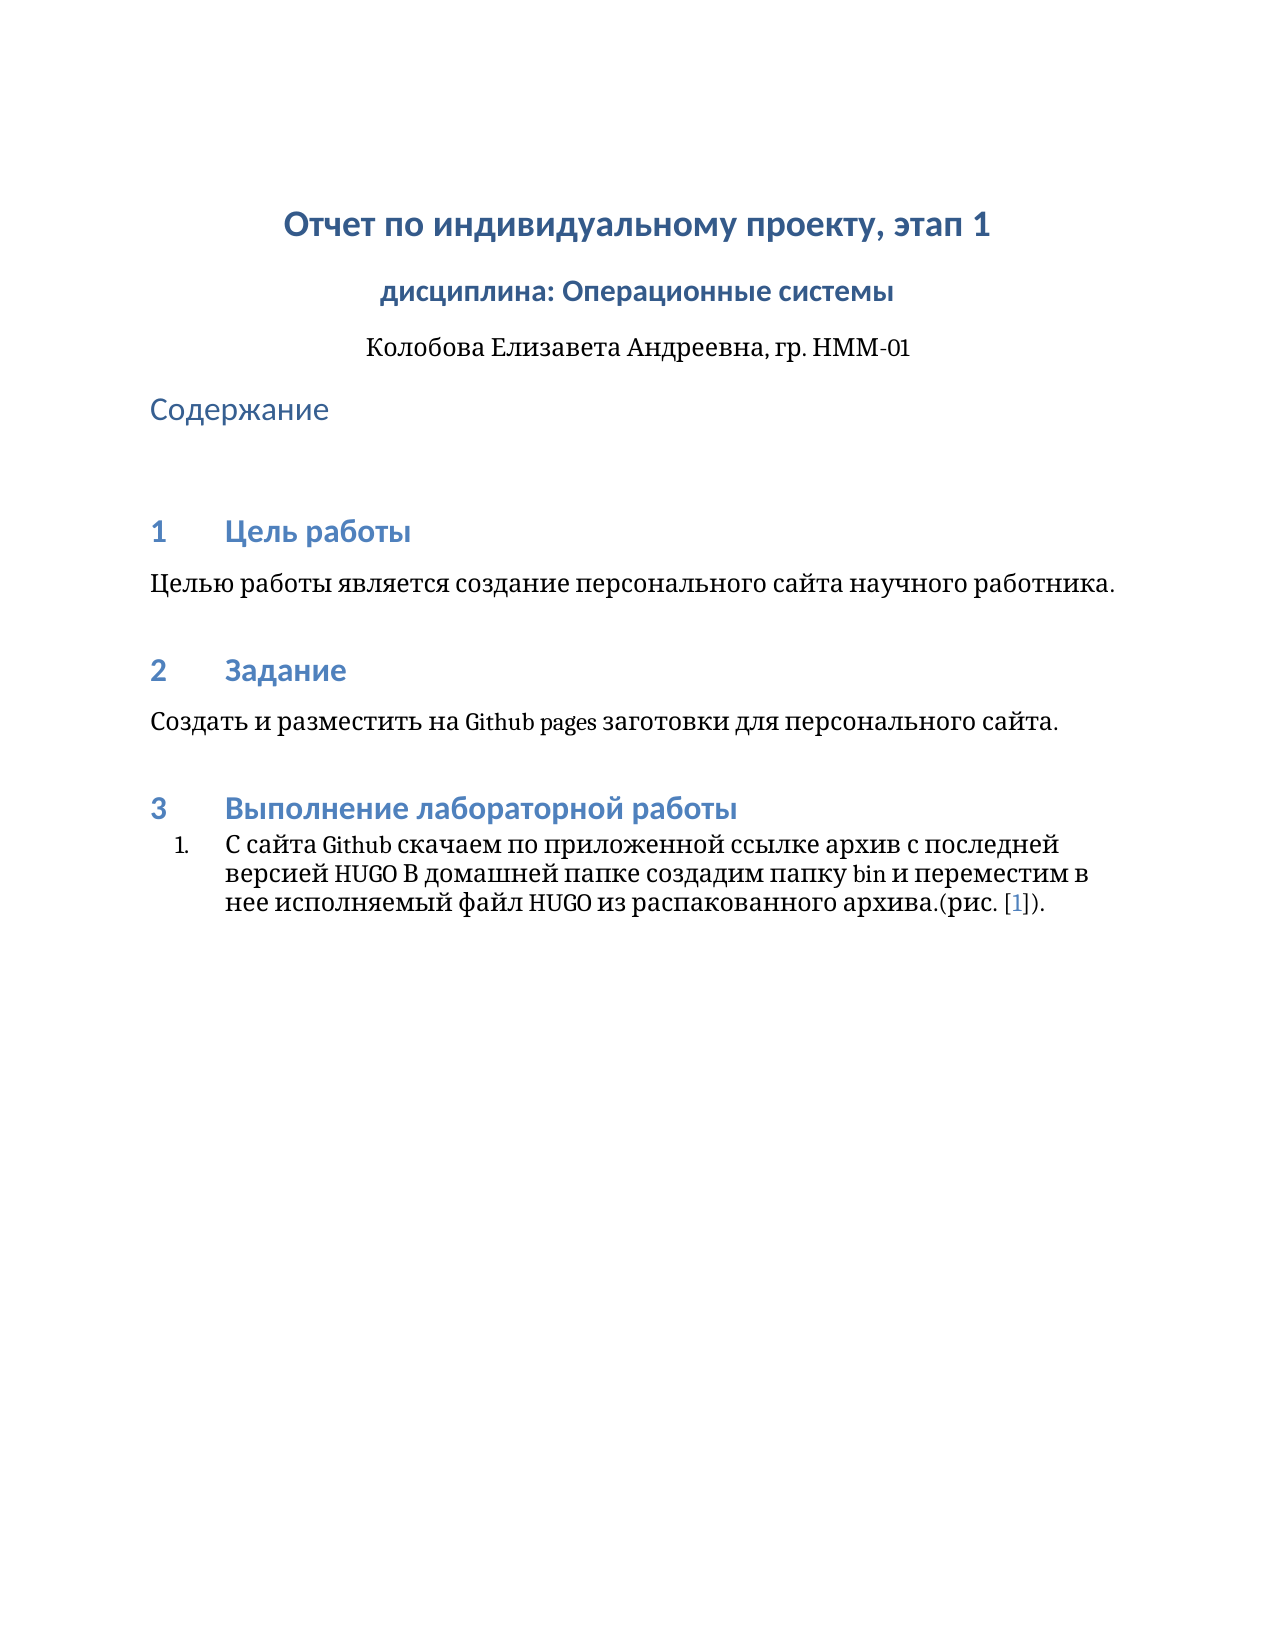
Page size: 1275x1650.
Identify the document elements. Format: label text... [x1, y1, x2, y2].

subtitle 1 Цель работы [150, 510, 1125, 551]
subtitle 2 Задание [150, 649, 1125, 689]
text Целью работы является создание персонального сайта научного работника. [150, 570, 1125, 599]
text Создать и разместить на Github pages заготовки для персонального сайта. [150, 708, 1125, 737]
text Колобова Елизавета Андреевна, гр. НММ-01 [150, 334, 1125, 363]
subtitle дисциплина: Операционные системы [150, 271, 1125, 309]
title Отчет по индивидуальному проекту, этап 1 [150, 200, 1125, 246]
subtitle 3 Выполнение лабораторной работы [150, 787, 1125, 828]
list С сайта Github скачаем по приложенной ссылке архив с последней версией HUGO В домашней папке создадим папку bin и переместим в нее исполняемый файл HUGO из распакованного архива.(рис. [1]). [175, 831, 1125, 918]
